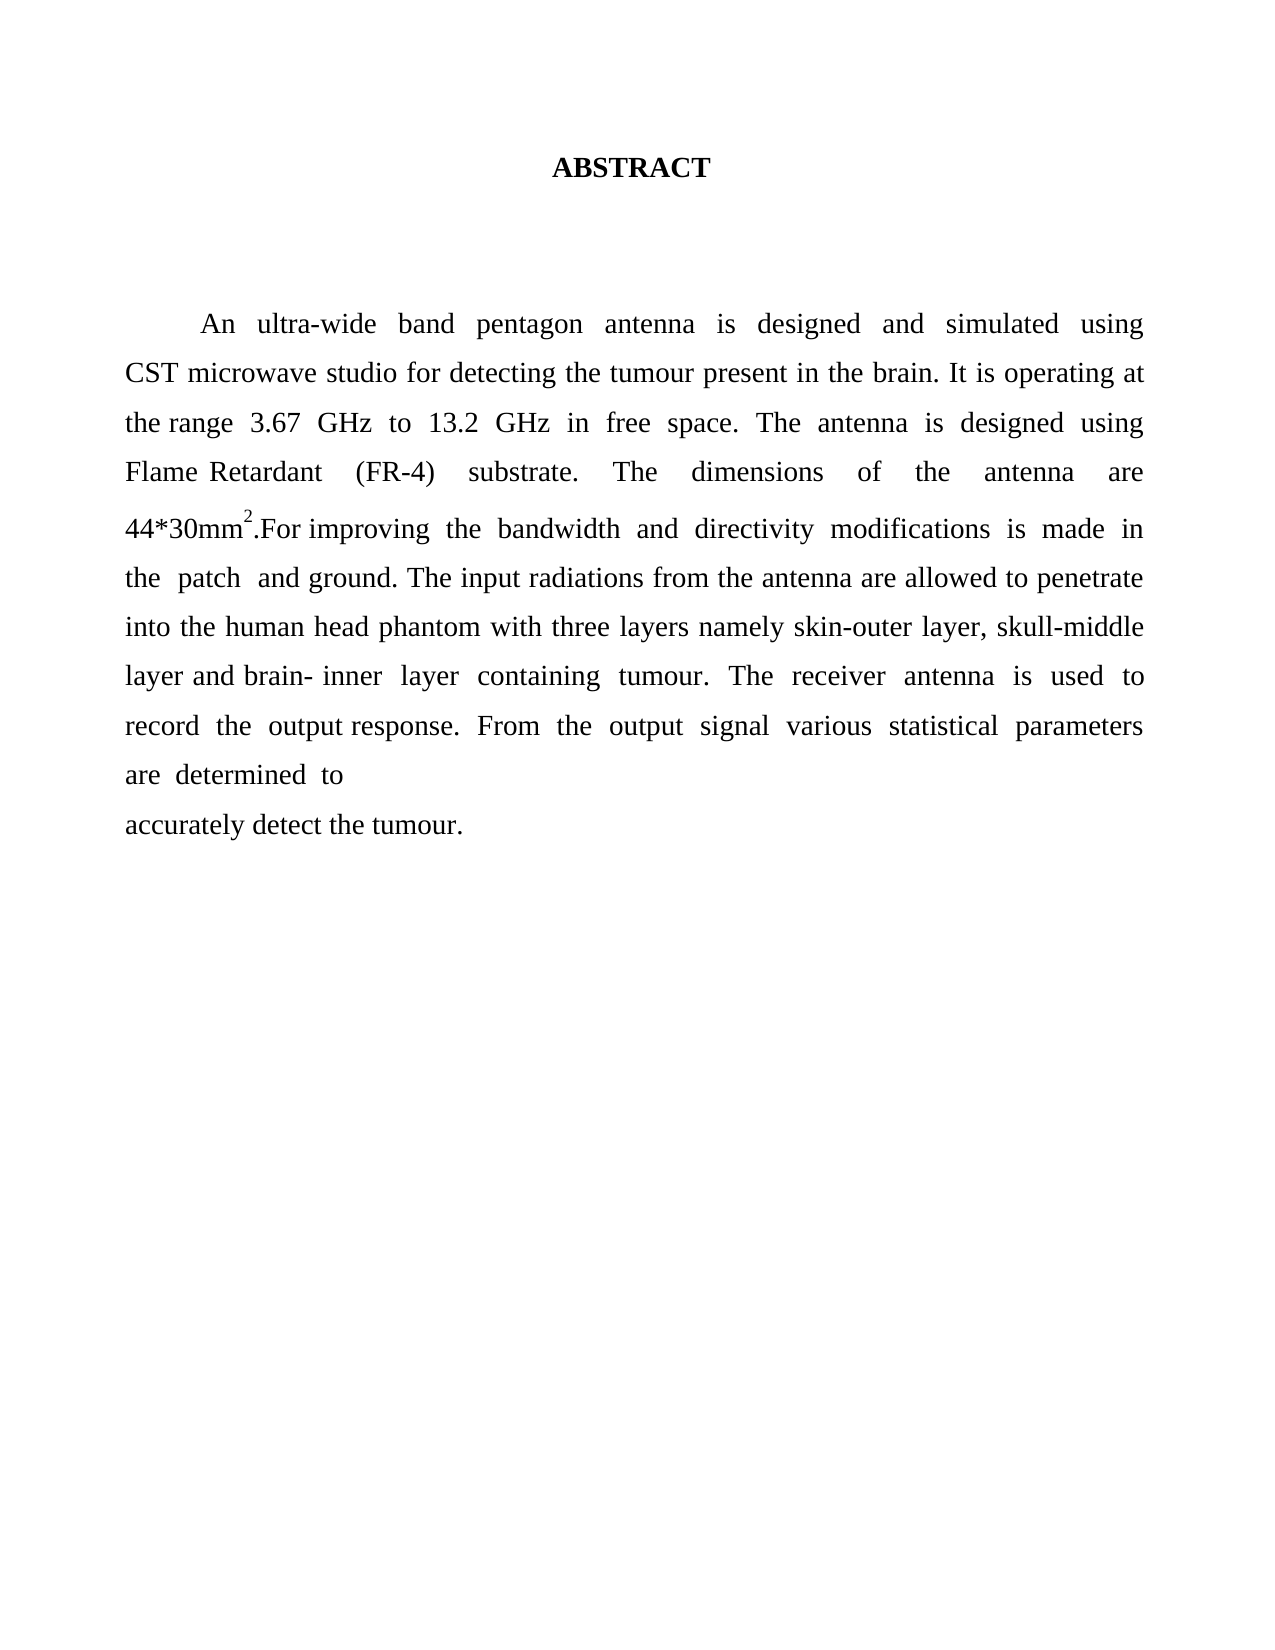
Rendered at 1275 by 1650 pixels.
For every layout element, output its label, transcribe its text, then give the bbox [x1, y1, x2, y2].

text accurately detect the tumour. [125, 808, 1152, 839]
text ABSTRACT [548, 150, 715, 183]
text An ultra-wide band pentagon antenna is designed and simulated using CST microwave studio for detecting the tumour present in the brain. It is operating at the range 3.67 GHz to 13.2 GHz in free space. The antenna is designed using Flame Retardant (FR-4) substrate. The dimensions of the antenna are 44*30mm2.For improving the bandwidth and directivity modifications is made in the patch and ground. The input radiations from the antenna are allowed to penetrate into the human head phantom with three layers namely skin-outer layer, skull-middle layer and brain- inner layer containing tumour. The receiver antenna is used to record the output response. From the output signal various statistical parameters are determined to [125, 306, 1146, 791]
